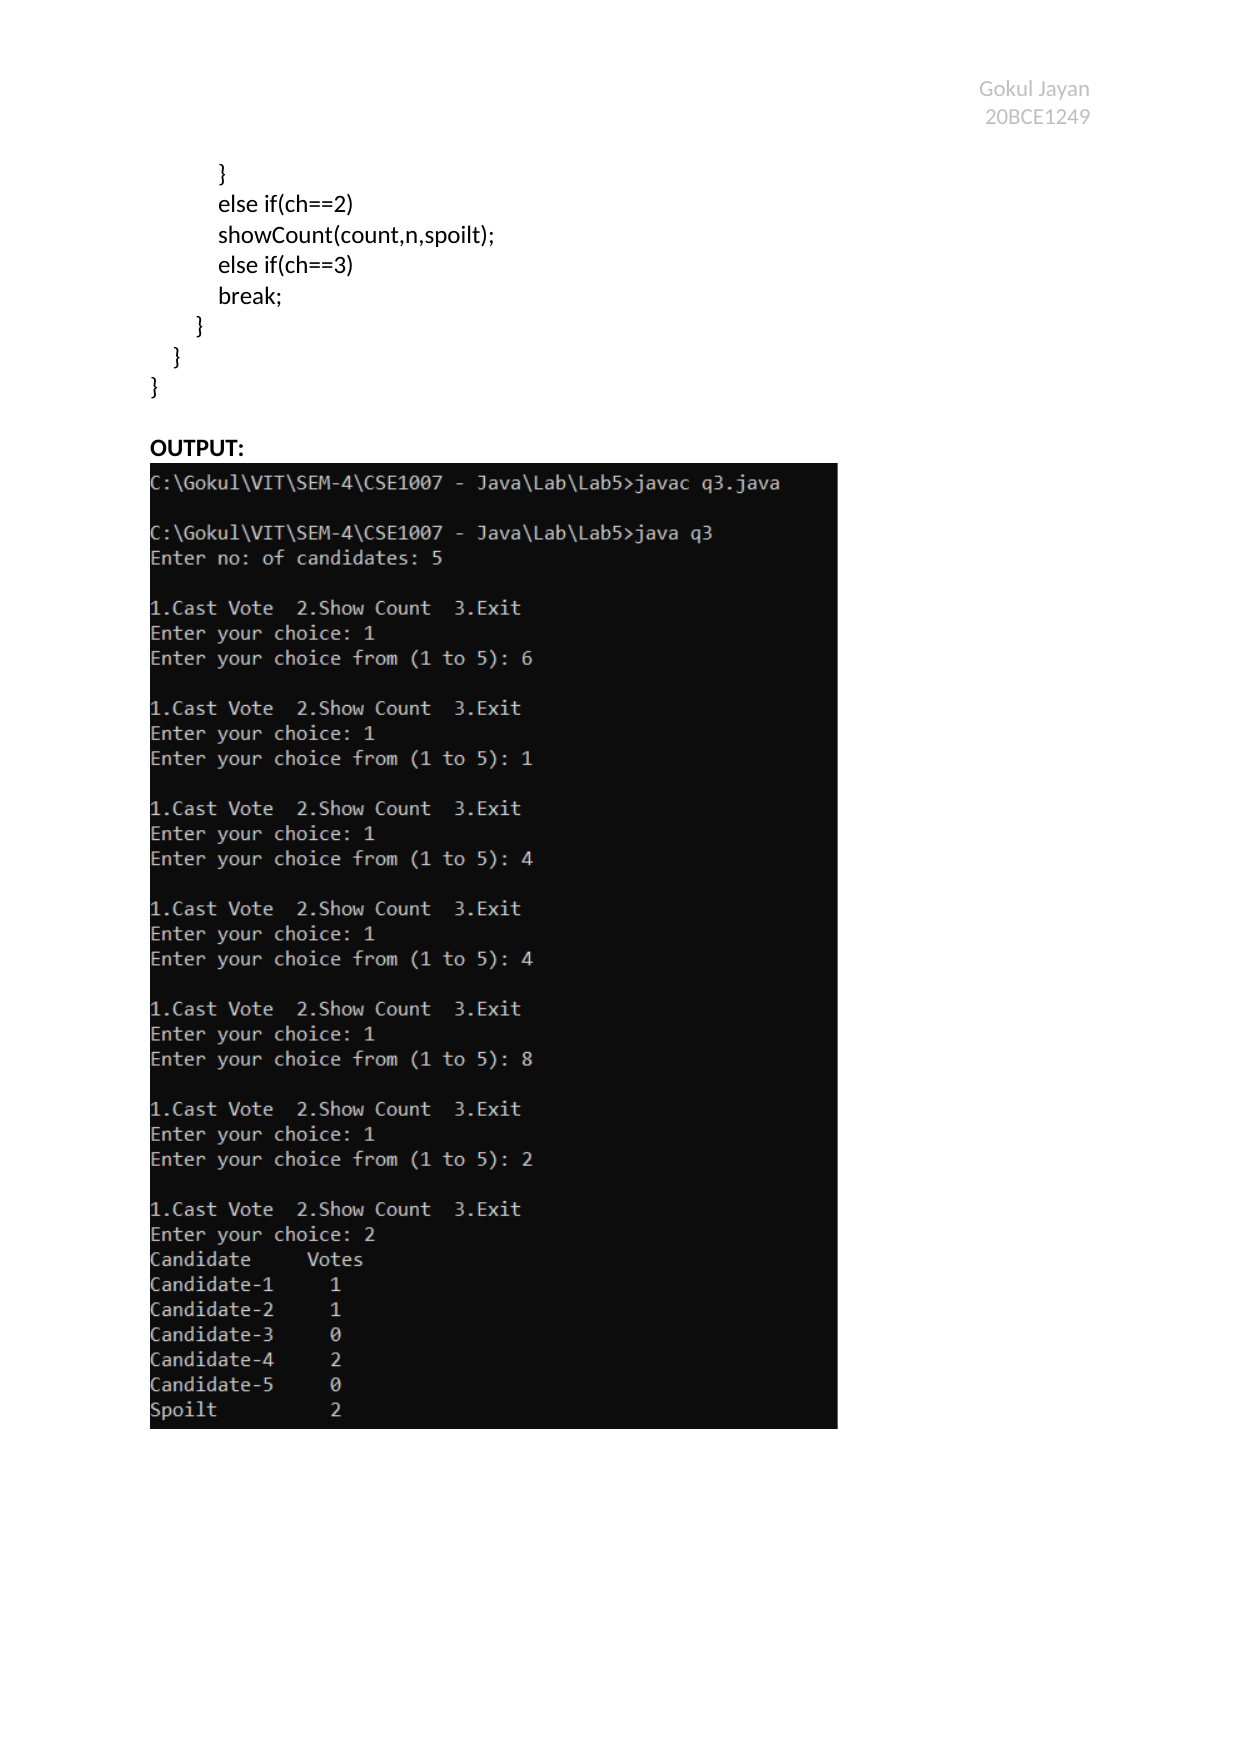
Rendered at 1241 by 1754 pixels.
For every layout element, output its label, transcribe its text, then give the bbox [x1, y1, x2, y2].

picture [150, 463, 838, 1429]
text break; [150, 280, 1090, 310]
text } [150, 158, 1090, 188]
text } [150, 341, 1090, 371]
text else if(ch==3) [150, 249, 1090, 280]
text OUTPUT: [150, 432, 1090, 463]
text } [150, 371, 1090, 402]
text showCount(count,n,spoilt); [150, 219, 1090, 249]
text else if(ch==2) [150, 188, 1090, 219]
text } [150, 310, 1090, 341]
